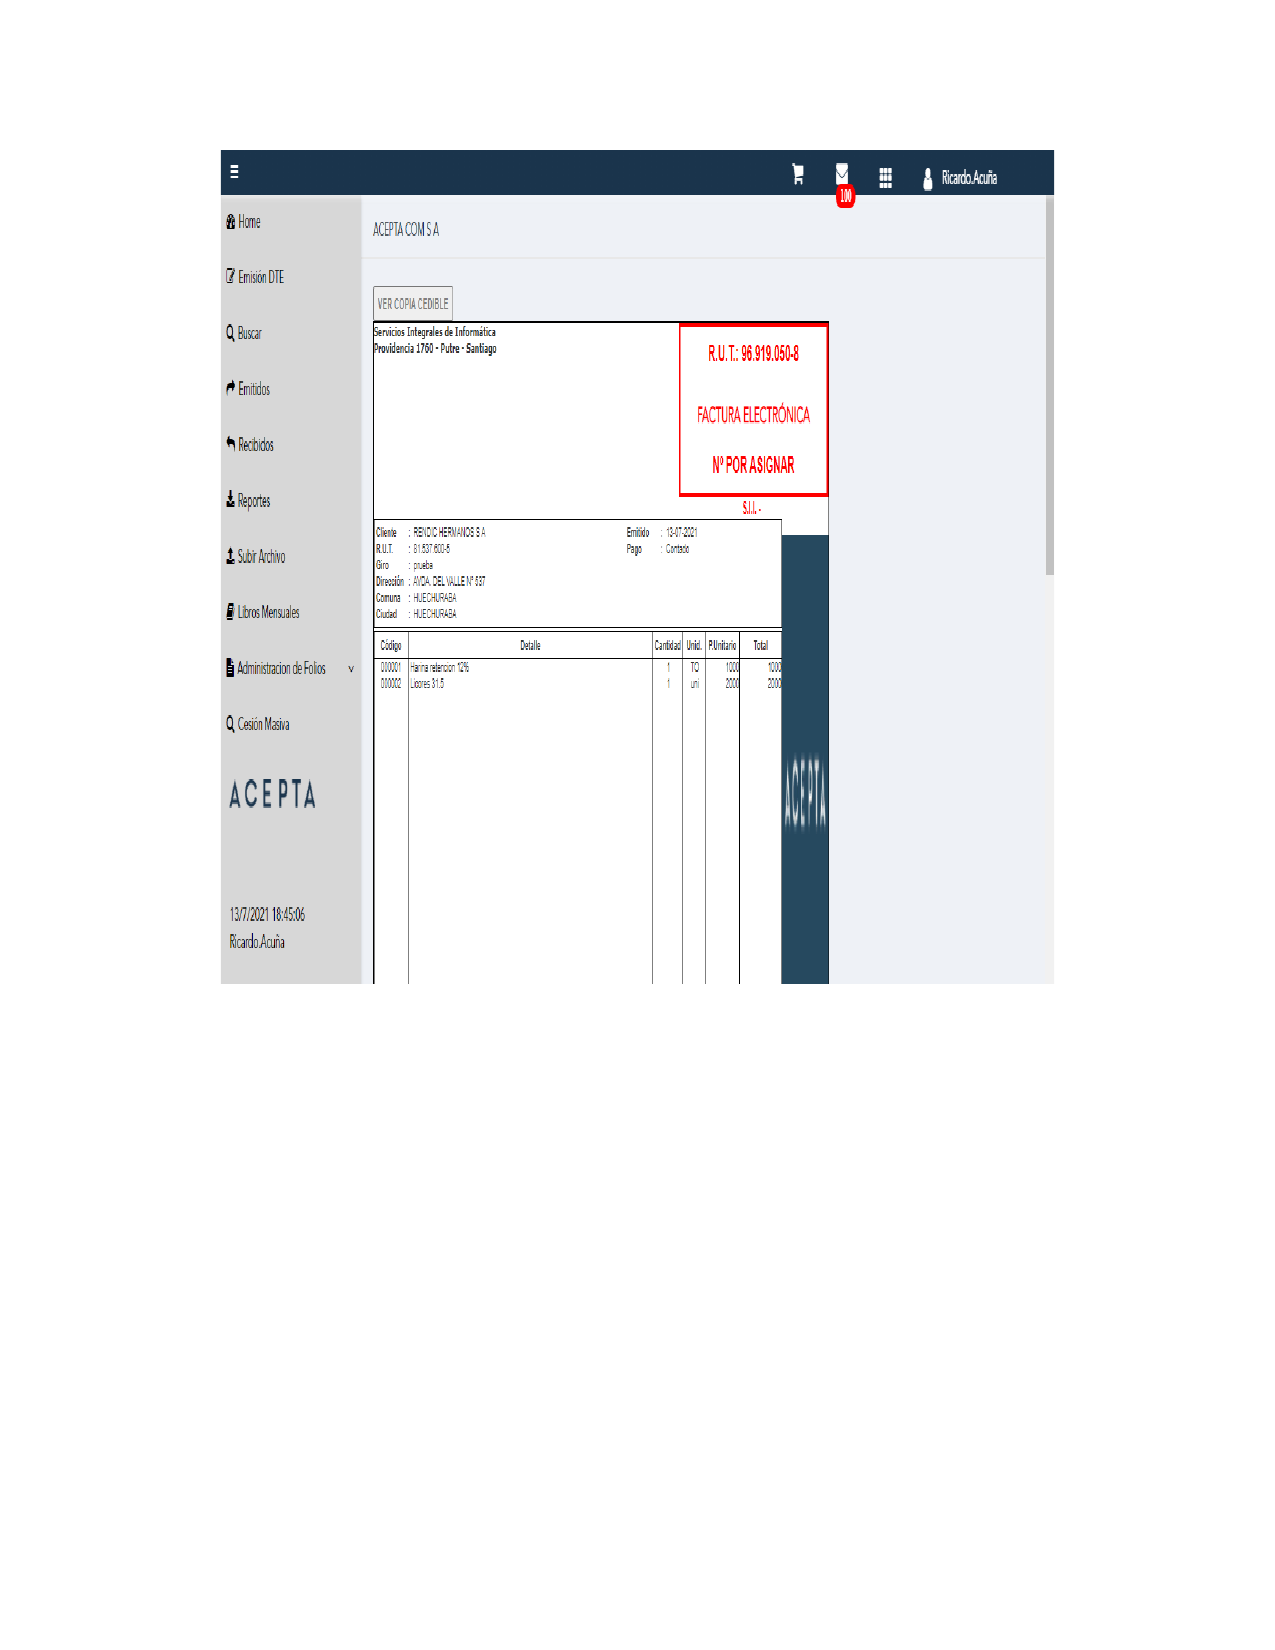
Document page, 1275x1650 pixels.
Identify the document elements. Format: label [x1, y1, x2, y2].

picture [220, 184, 1055, 1018]
